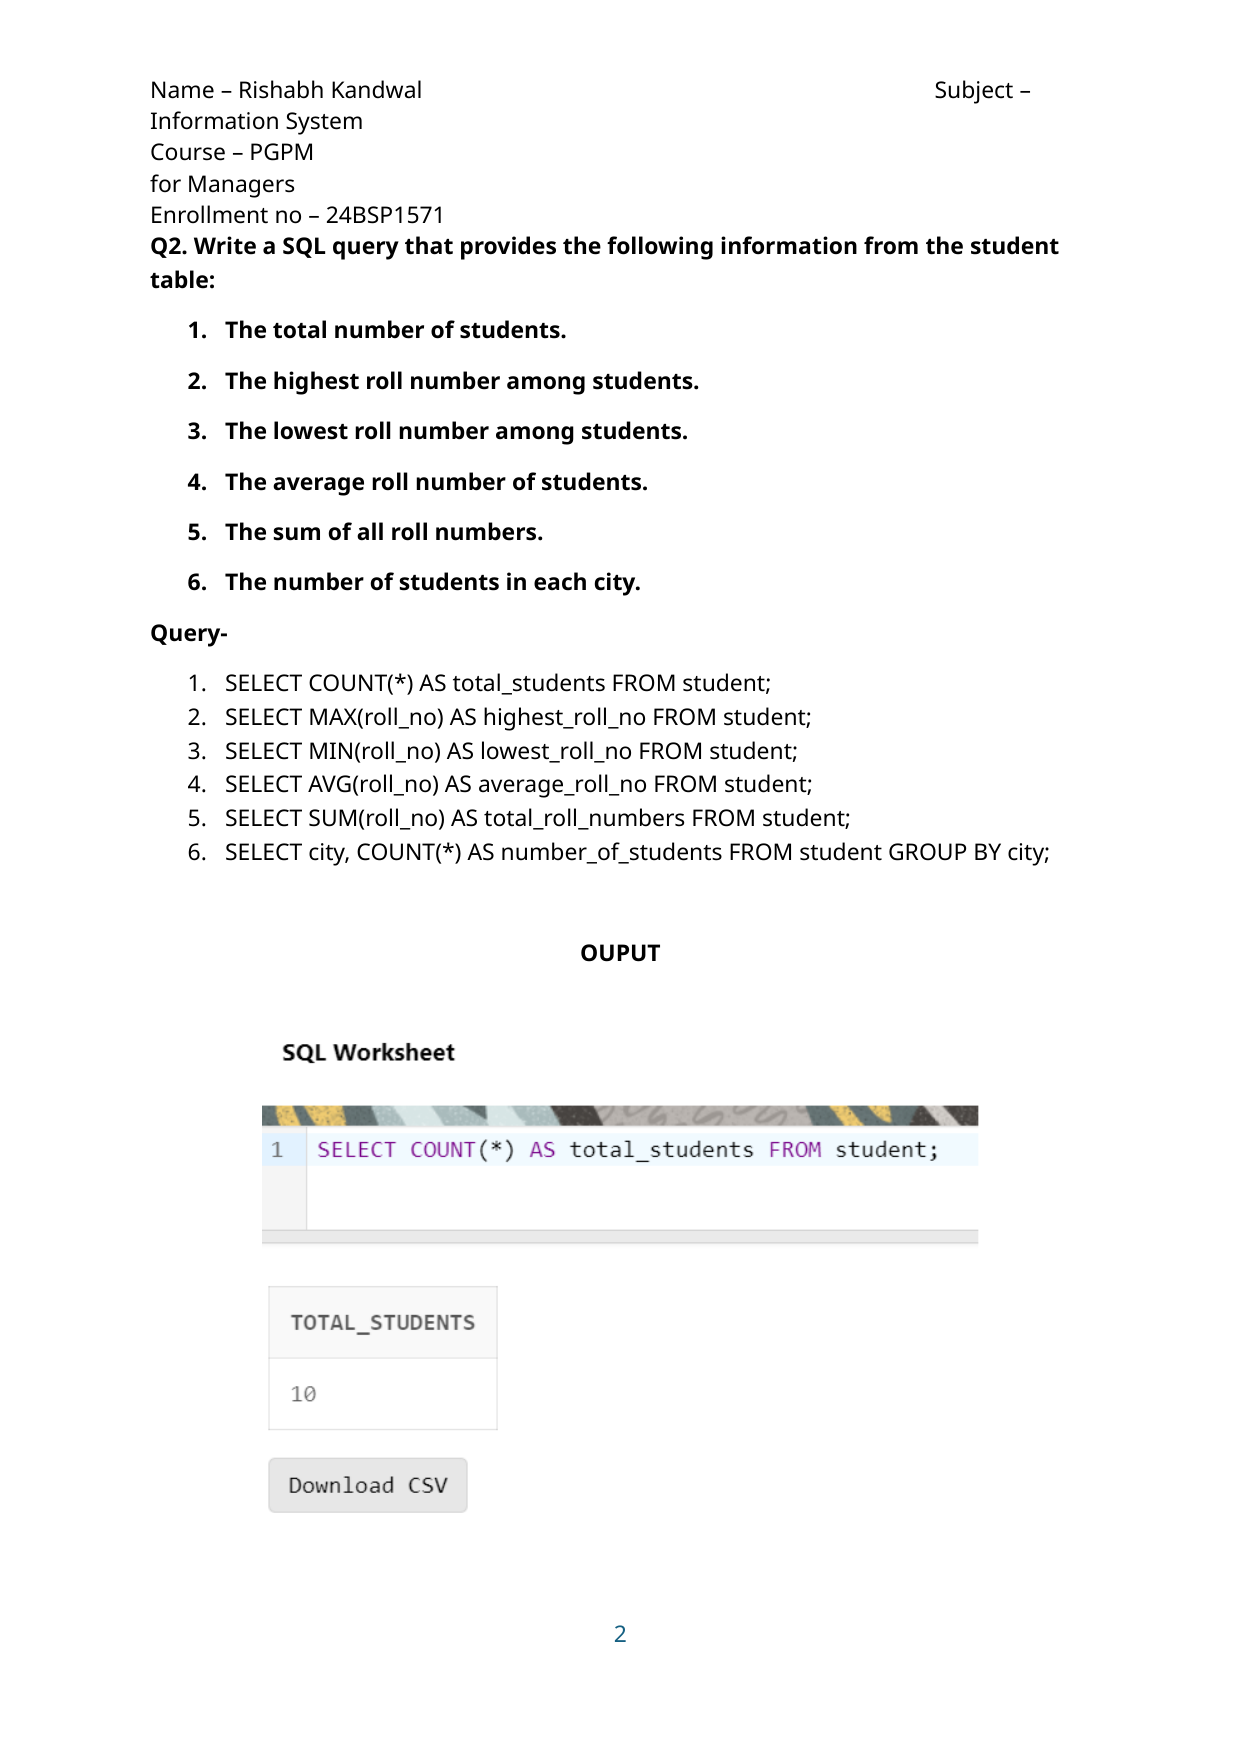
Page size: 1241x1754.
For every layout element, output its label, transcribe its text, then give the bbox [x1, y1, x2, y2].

list The number of students in each city. [187, 566, 1090, 597]
list SELECT COUNT(*) AS total_students FROM student; [187, 667, 1090, 698]
list SELECT SUM(roll_no) AS total_roll_numbers FROM student; [187, 802, 1090, 833]
list The total number of students. [187, 314, 1090, 345]
list SELECT MAX(roll_no) AS highest_roll_no FROM student; [187, 701, 1090, 732]
list The average roll number of students. [187, 465, 1090, 497]
list SELECT city, COUNT(*) AS number_of_students FROM student GROUP BY city; [187, 836, 1090, 867]
list SELECT MIN(roll_no) AS lowest_roll_no FROM student; [187, 734, 1090, 766]
list The highest roll number among students. [187, 364, 1090, 396]
list SELECT AVG(roll_no) AS average_roll_no FROM student; [187, 768, 1090, 799]
text OUPUT [150, 937, 1090, 968]
text Q2. Write a SQL query that provides the following information from the student table: [150, 230, 1090, 295]
list The lowest roll number among students. [187, 415, 1090, 446]
picture [262, 998, 979, 1528]
text Query- [150, 617, 1090, 648]
list The sum of all roll numbers. [187, 516, 1090, 547]
